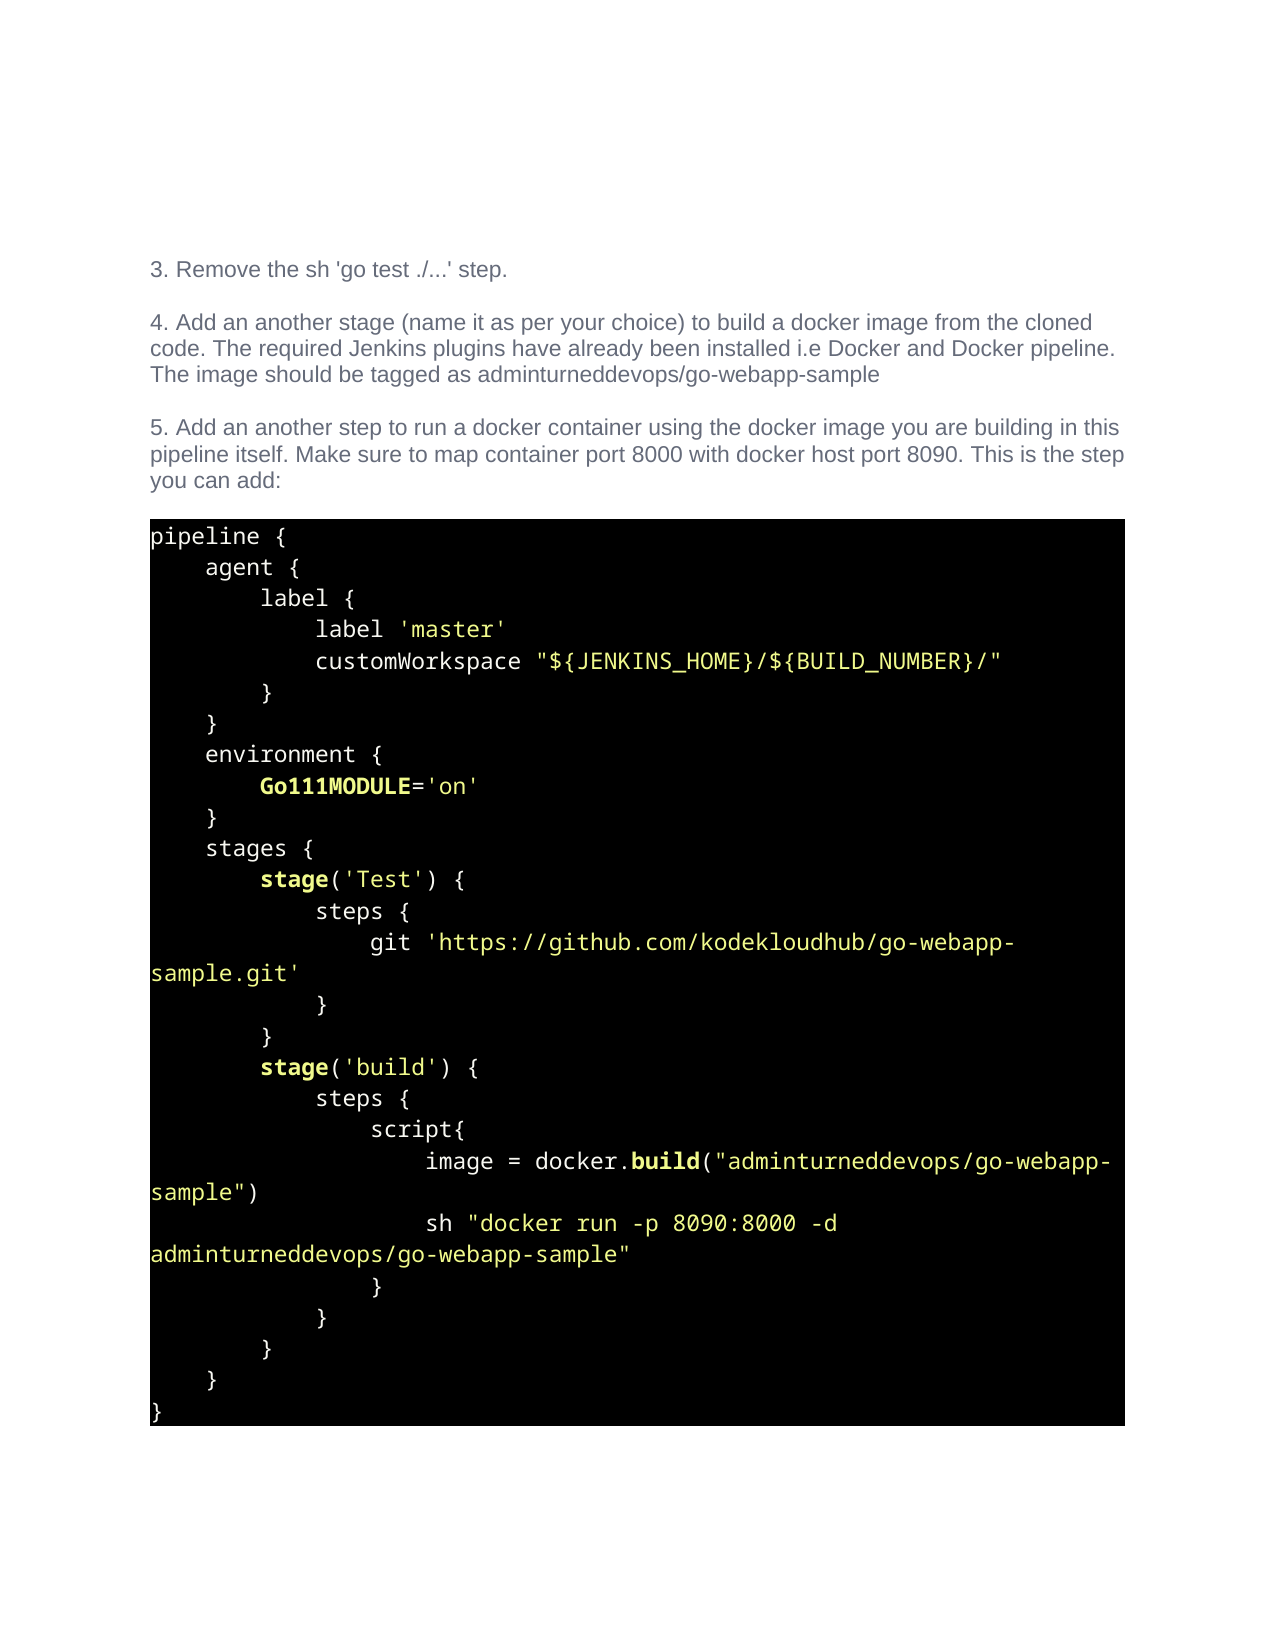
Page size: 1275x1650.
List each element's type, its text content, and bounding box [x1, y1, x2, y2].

text } [150, 1332, 1125, 1363]
text } [150, 988, 1125, 1019]
text environment { [150, 738, 1125, 769]
text steps { [150, 894, 1125, 926]
text sh "docker run -p 8090:8000 -d adminturneddevops/go-webapp-sample" [150, 1207, 1125, 1269]
text agent { [150, 551, 1125, 582]
text steps { [150, 1082, 1125, 1113]
text } [150, 1019, 1125, 1051]
text Go111MODULE='on' [150, 769, 1125, 801]
text } [150, 1269, 1125, 1301]
text image = docker.build("adminturneddevops/go-webapp-sample") [150, 1144, 1125, 1207]
text 5. Add an another step to run a docker container using the docker image you are building in this pipeline itself. Make sure to map container port 8000 with docker host port 8090. This is the step you can add: [150, 414, 1125, 493]
text stages { [150, 832, 1125, 863]
text } [150, 801, 1125, 832]
text stage('Test') { [150, 863, 1125, 894]
text label { [150, 582, 1125, 613]
text } [150, 1394, 1125, 1426]
text } [150, 676, 1125, 707]
text customWorkspace "${JENKINS_HOME}/${BUILD_NUMBER}/" [150, 644, 1125, 676]
text } [150, 1301, 1125, 1332]
text stage('build') { [150, 1051, 1125, 1082]
text } [150, 1363, 1125, 1394]
text 3. Remove the sh 'go test ./...' step. 4. Add an another stage (name it as per your choice) to build a docker image from the cloned code. The required Jenkins plugins have already been installed i.e Docker and Docker pipeline. The image should be tagged as adminturneddevops/go-webapp-sample [150, 256, 1125, 388]
text pipeline { [150, 519, 1125, 551]
text script{ [150, 1113, 1125, 1144]
text } [150, 707, 1125, 738]
text git 'https://github.com/kodekloudhub/go-webapp-sample.git' [150, 926, 1125, 988]
text label 'master' [150, 613, 1125, 644]
